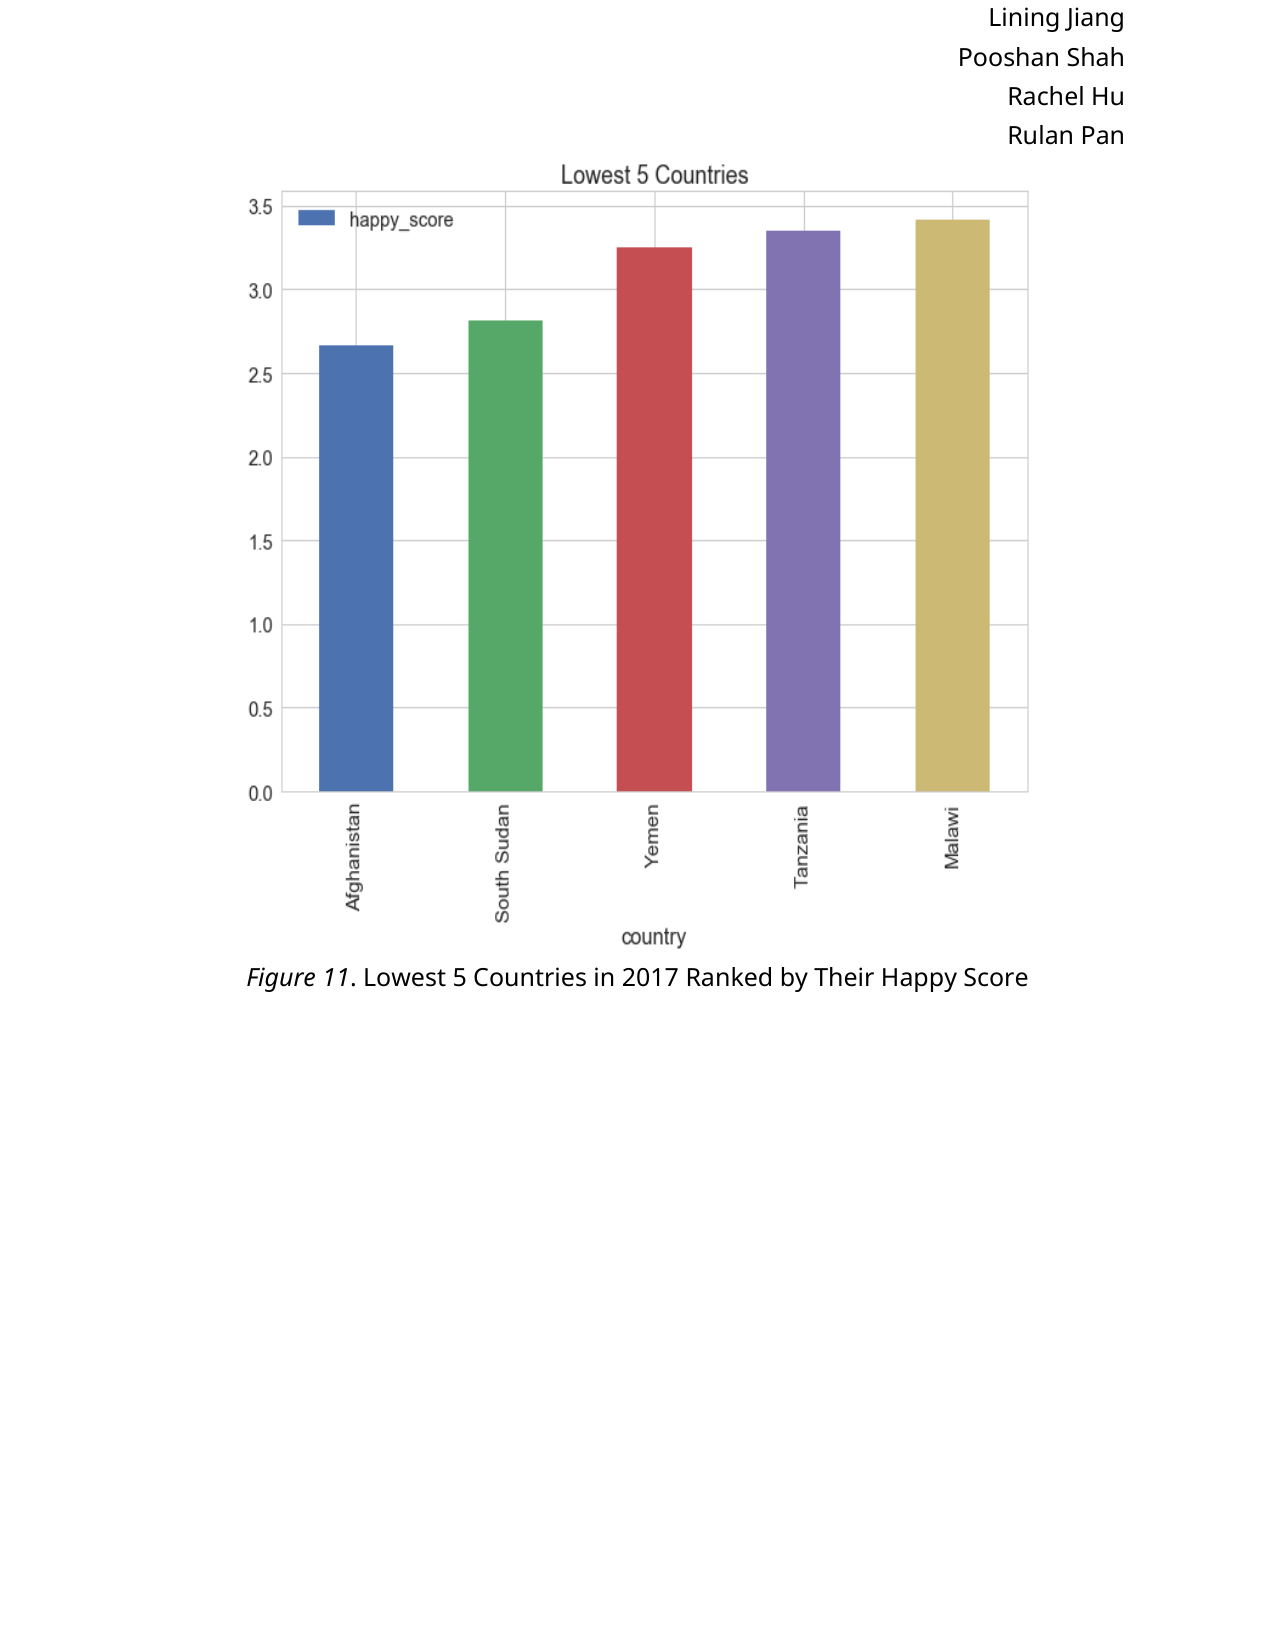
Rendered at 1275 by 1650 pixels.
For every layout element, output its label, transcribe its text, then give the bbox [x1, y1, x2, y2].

picture [240, 155, 1036, 957]
text Figure 11. Lowest 5 Countries in 2017 Ranked by Their Happy Score [150, 960, 1125, 994]
